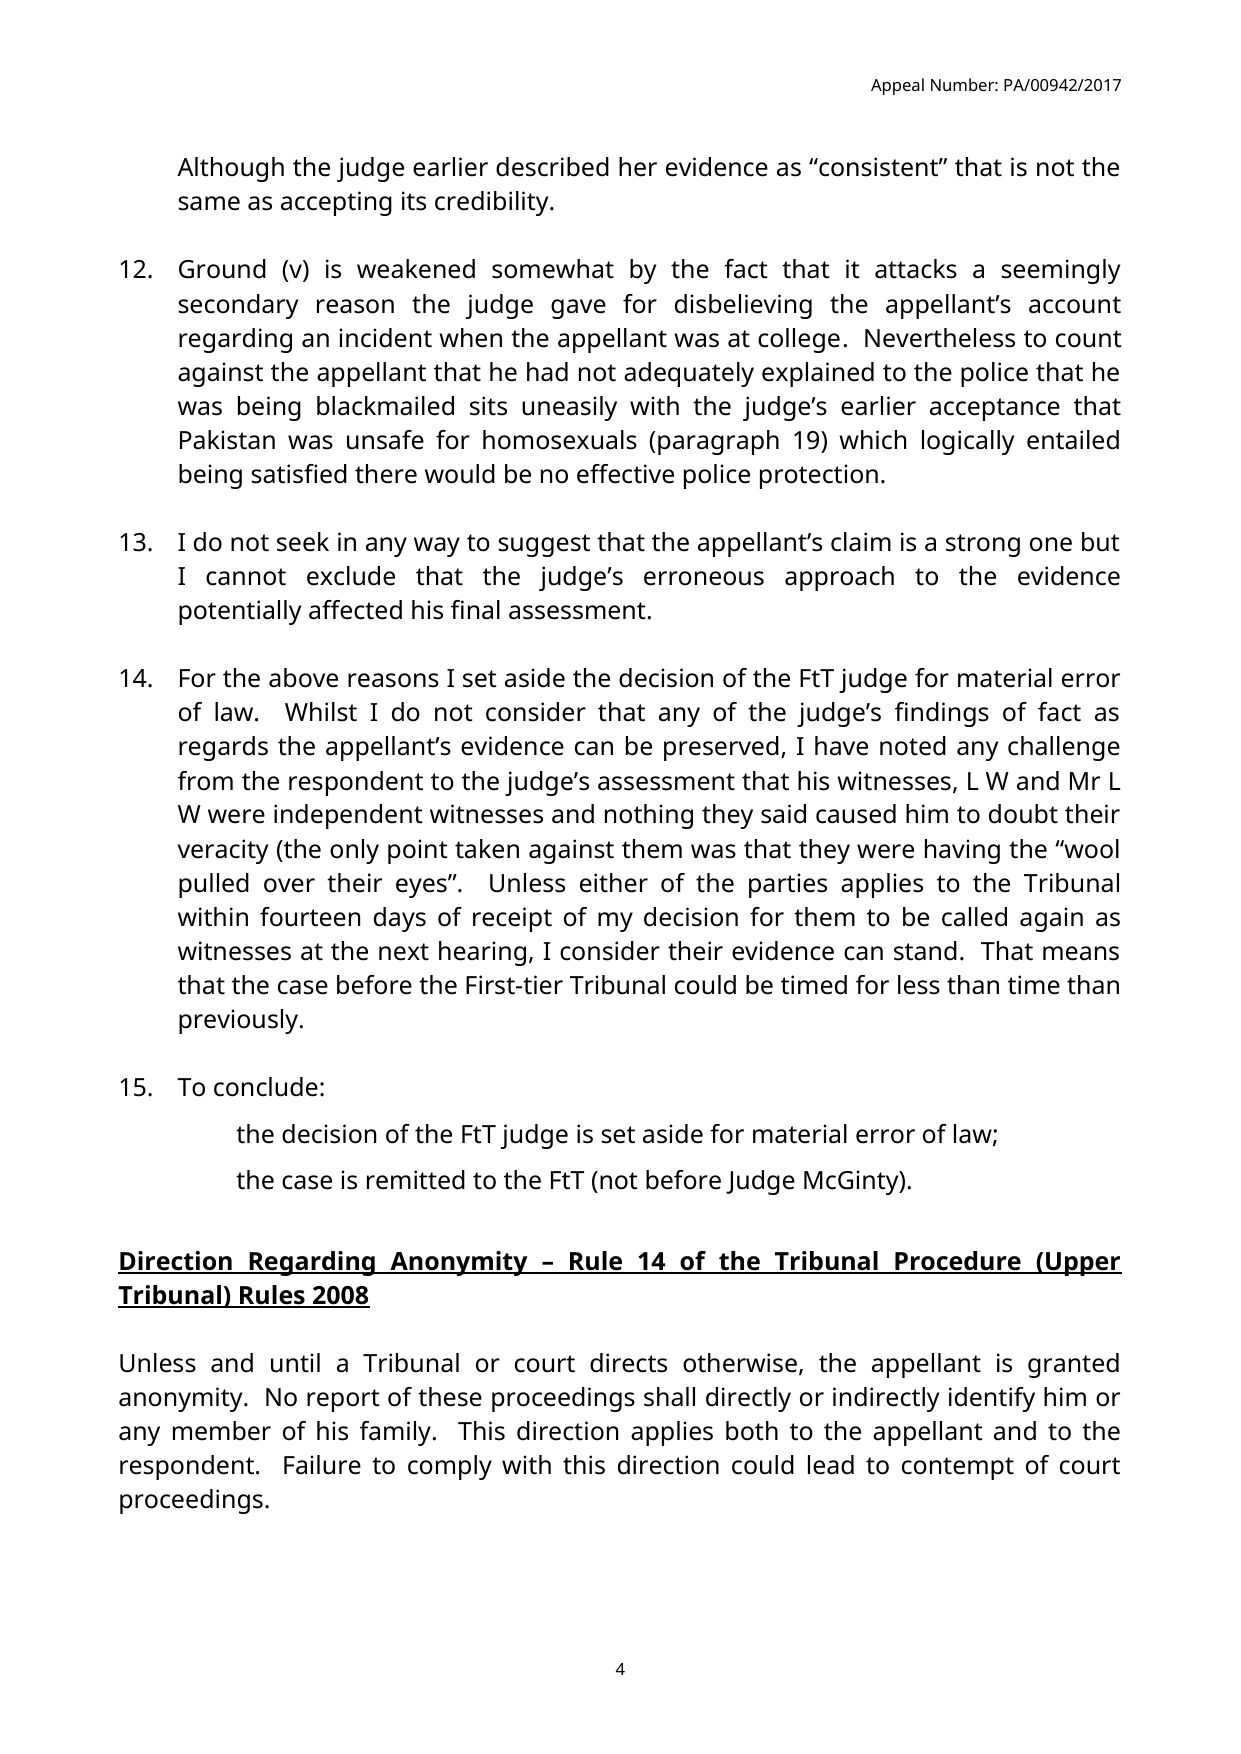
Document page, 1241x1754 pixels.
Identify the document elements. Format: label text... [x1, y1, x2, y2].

text 12. Ground (v) is weakened somewhat by the fact that it attacks a seemingly secondary reason the judge gave for disbelieving the appellant’s account regarding an incident when the appellant was at college. Nevertheless to count against the appellant that he had not adequately explained to the police that he was being blackmailed sits uneasily with the judge’s earlier acceptance that Pakistan was unsafe for homosexuals (paragraph 19) which logically entailed being satisfied there would be no effective police protection. [118, 252, 1122, 491]
text the decision of the FtT judge is set aside for material error of law; [236, 1116, 1122, 1150]
text 13. I do not seek in any way to suggest that the appellant’s claim is a strong one but I cannot exclude that the judge’s erroneous approach to the evidence potentially affected his final assessment. [118, 525, 1122, 627]
text Unless and until a Tribunal or court directs otherwise, the appellant is granted anonymity. No report of these proceedings shall directly or indirectly identify him or any member of his family. This direction applies both to the appellant and to the respondent. Failure to comply with this direction could lead to contempt of court proceedings. [118, 1346, 1122, 1516]
text Direction Regarding Anonymity – Rule 14 of the Tribunal Procedure (Upper Tribunal) Rules 2008 [118, 1243, 1122, 1272]
text the case is remitted to the FtT (not before Judge McGinty). [236, 1163, 1122, 1197]
text 15. To conclude: [118, 1070, 1122, 1104]
text Direction Regarding Anonymity – Rule 14 of the Tribunal Procedure (Upper Tribunal) Rules 2008 [118, 1274, 1122, 1312]
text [118, 150, 1122, 218]
text 14. For the above reasons I set aside the decision of the FtT judge for material error of law. Whilst I do not consider that any of the judge’s findings of fact as regards the appellant’s evidence can be preserved, I have noted any challenge from the respondent to the judge’s assessment that his witnesses, L W and Mr L W were independent witnesses and nothing they said caused him to doubt their veracity (the only point taken against them was that they were having the “wool pulled over their eyes”. Unless either of the parties applies to the Tribunal within fourteen days of receipt of my decision for them to be called again as witnesses at the next hearing, I consider their evidence can stand. That means that the case before the First-tier Tribunal could be timed for less than time than previously. [118, 661, 1122, 1036]
